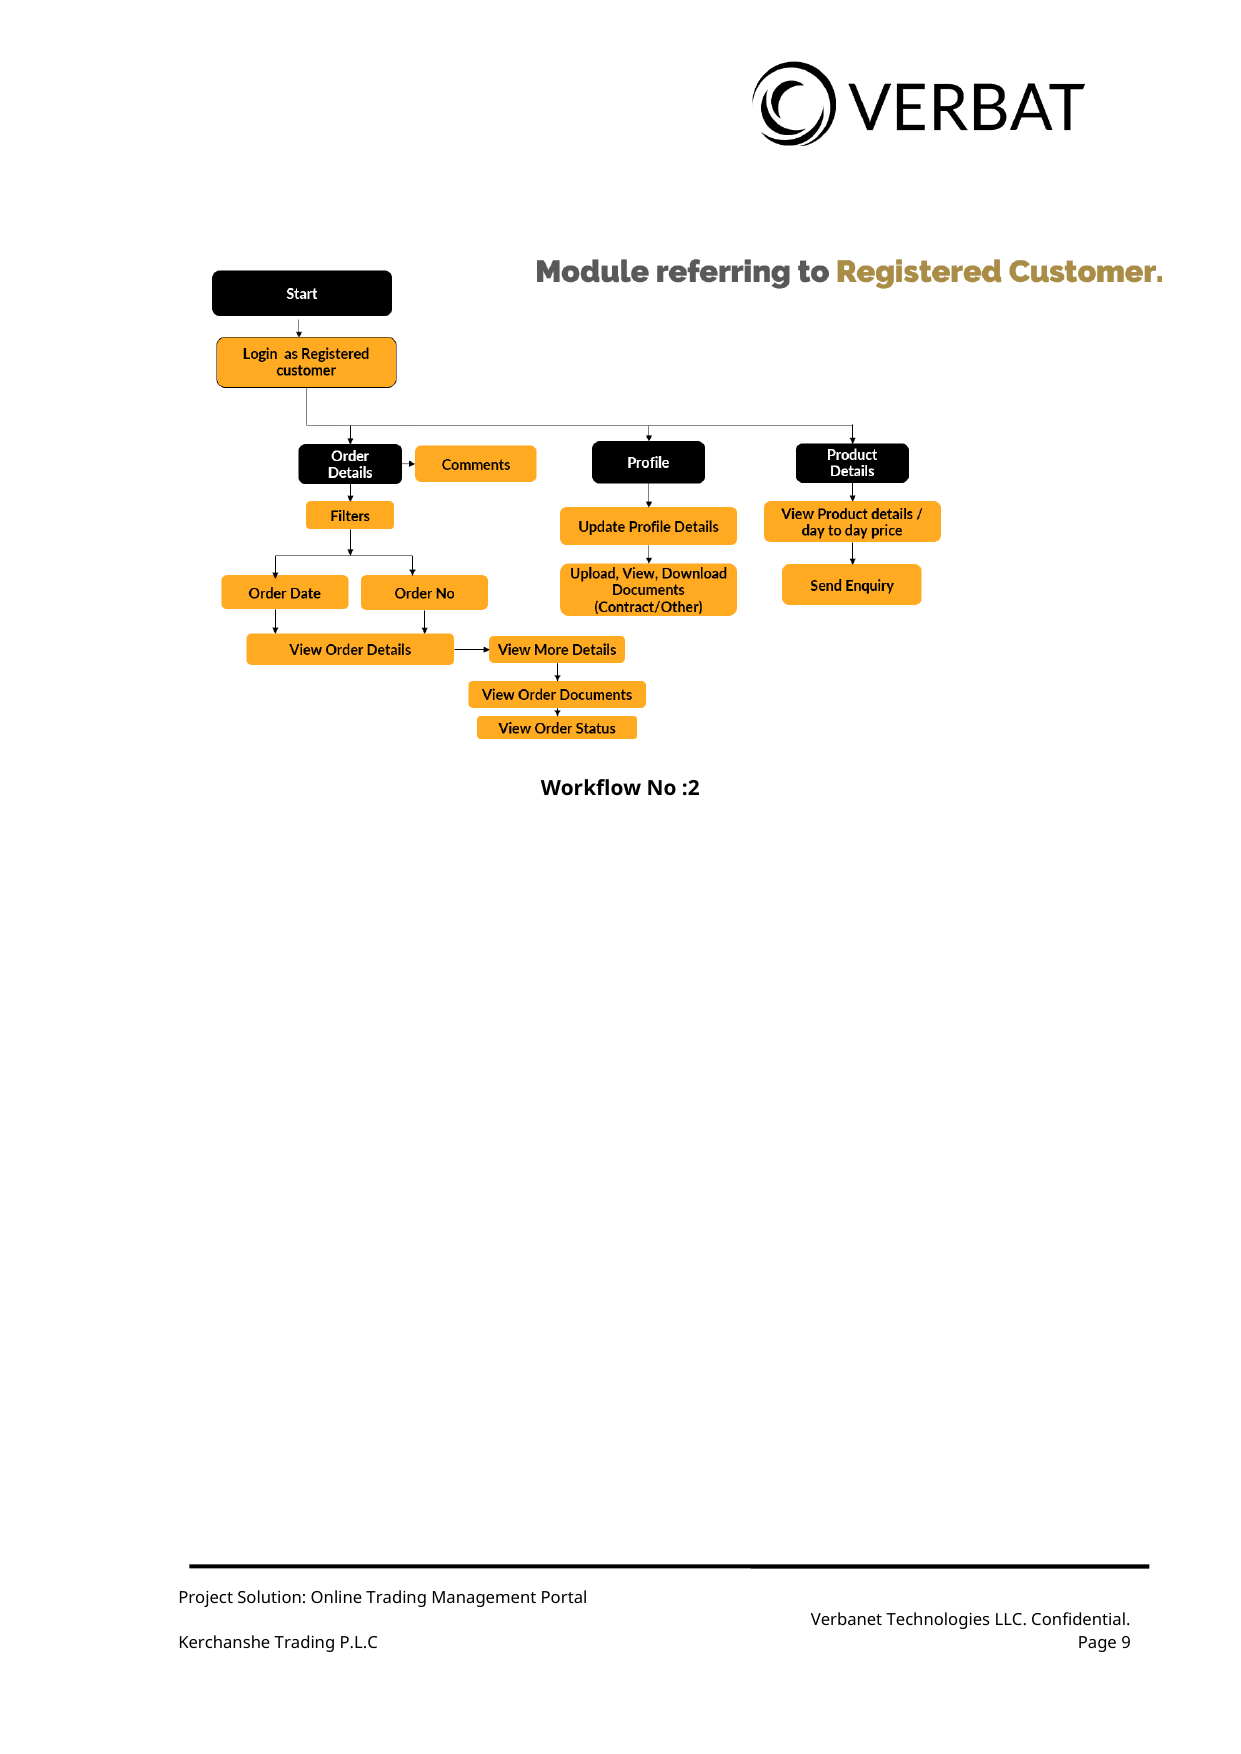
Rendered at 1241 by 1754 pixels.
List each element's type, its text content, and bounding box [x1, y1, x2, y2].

picture [196, 195, 1163, 744]
picture [748, 57, 1086, 146]
text Workflow No :2 [150, 773, 1090, 802]
